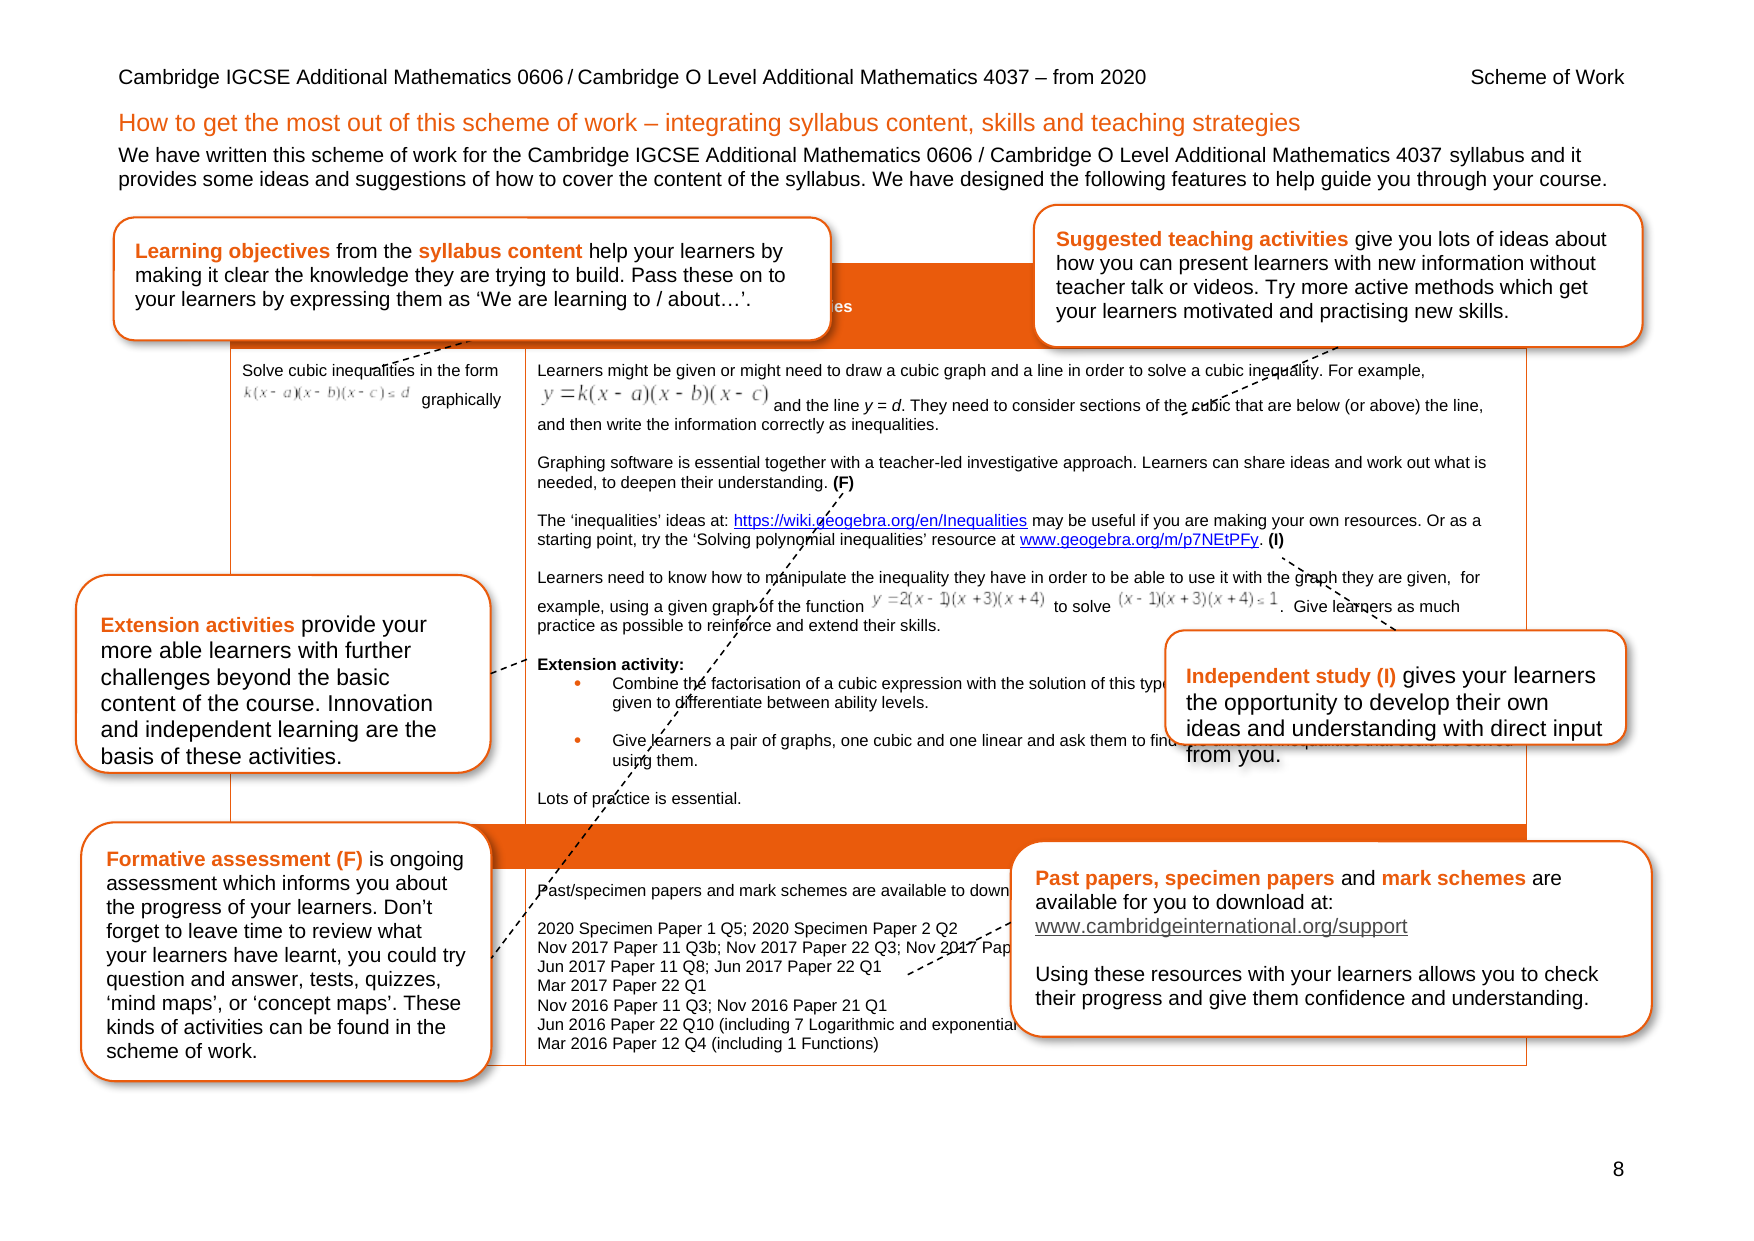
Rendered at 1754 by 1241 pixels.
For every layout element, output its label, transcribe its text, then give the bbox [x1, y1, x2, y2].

table_cell Solve cubic inequalities in the form graphically [231, 351, 525, 824]
table_cell Learners might be given or might need to draw a cubic graph and a line in order to solve a cubic inequality. For example, and the line y = d. They need to consider sections of the cubic that are below (or above) the line, and then write the information correctly as inequalities. Graphing software is essential together with a teacher-led investigative approach. Learners can share ideas and work out what is needed, to deepen their understanding. (F) The ‘inequalities’ ideas at: https://wiki.geogebra.org/en/Inequalities may be useful if you are making your own resources. Or as a starting point, try the ‘Solving polynomial inequalities’ resource at www.geogebra.org/m/p7NEtPFy. (I) Learners need to know how to manipulate the inequality they have in order to be able to use it with the graph they are given, for example, using a given graph of the function to solve . Give learners as much practice as possible to reinforce and extend their skills. Extension activity: Combine the factorisation of a cubic expression with the solution of this type of inequality, varying the amount of structure given to differentiate between ability levels. Give learners a pair of graphs, one cubic and one linear and ask them to find two different inequalities that could be solved using them. Lots of practice is essential. [526, 349, 1526, 824]
table_cell Past/specimen papers and mark schemes are available to download at www.cambridgeinternational.org/support (F) 2020 Specimen Paper 1 Q5; 2020 Specimen Paper 2 Q2 Nov 2017 Paper 11 Q3b; Nov 2017 Paper 22 Q3; Nov 2017 Paper 23 Q2 Jun 2017 Paper 11 Q8; Jun 2017 Paper 22 Q1 Mar 2017 Paper 22 Q1 Nov 2016 Paper 11 Q3; Nov 2016 Paper 21 Q1 Jun 2016 Paper 22 Q10 (including 7 Logarithmic and exponential functions) Mar 2016 Paper 12 Q4 (including 1 Functions) [526, 869, 1526, 1065]
table_cell [501, 869, 525, 1065]
table_cell Past and Specimen Papers [482, 825, 1526, 868]
text We have written this scheme of work for the Cambridge IGCSE Additional Mathematics 0606 / Cambridge O Level Additional Mathematics 4037 syllabus and it provides some ideas and suggestions of how to cover the content of the syllabus. We have designed the following features to help guide you through your course. [118, 143, 1639, 191]
table_header Suggested teaching activities [827, 264, 1039, 348]
subtitle How to get the most out of this scheme of work – integrating syllabus content, skills and teaching strategies [118, 108, 1639, 137]
